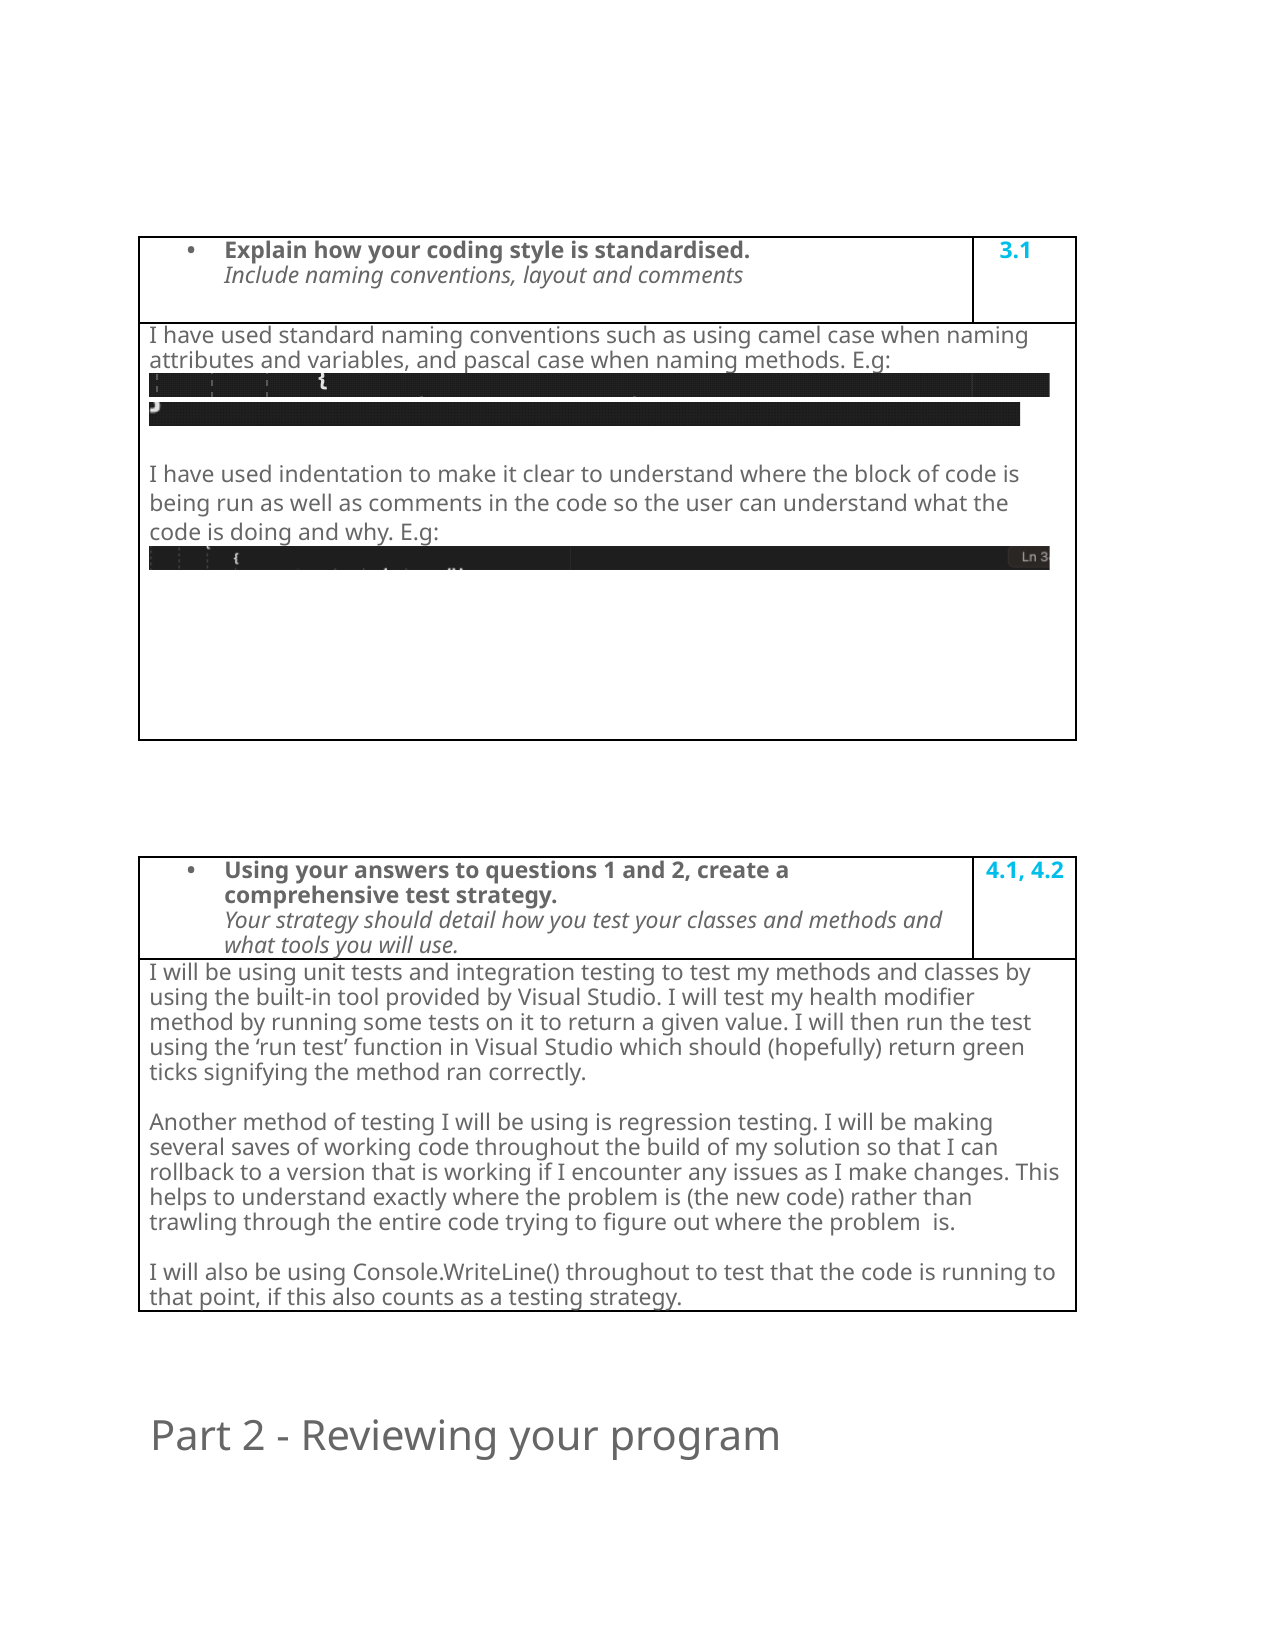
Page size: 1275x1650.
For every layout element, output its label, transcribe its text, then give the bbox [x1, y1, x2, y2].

table_cell I have used standard naming conventions such as using camel case when naming attributes and variables, and pascal case when naming methods. E.g: I have used indentation to make it clear to understand where the block of code is being run as well as comments in the code so the user can understand what the code is doing and why. E.g: [140, 324, 1075, 739]
table_cell I will be using unit tests and integration testing to test my methods and classes by using the built-in tool provided by Visual Studio. I will test my health modifier method by running some tests on it to return a given value. I will then run the test using the ‘run test’ function in Visual Studio which should (hopefully) return green ticks signifying the method ran correctly. Another method of testing I will be using is regression testing. I will be making several saves of working code throughout the build of my solution so that I can rollback to a version that is working if I encounter any issues as I make changes. This helps to understand exactly where the problem is (the new code) rather than trawling through the entire code trying to figure out where the problem is. I will also be using Console.WriteLine() throughout to test that the code is running to that point, if this also counts as a testing strategy. [140, 960, 1075, 1310]
text Part 2 - Reviewing your program [616, 1427, 695, 1456]
text Part 2 - Reviewing your program [690, 1427, 1125, 1456]
table_header Using your answers to questions 1 and 2, create a comprehensive test strategy. Your strategy should detail how you test your classes and methods and what tools you will use. [140, 858, 972, 958]
table_header 3.1 [974, 238, 1075, 322]
text Part 2 - Reviewing your program [150, 1427, 491, 1456]
table_header 4.1, 4.2 [974, 858, 1075, 958]
table_header Explain how your coding style is standardised. Include naming conventions, layout and comments [140, 238, 972, 322]
text Part 2 - Reviewing your program [486, 1427, 621, 1456]
